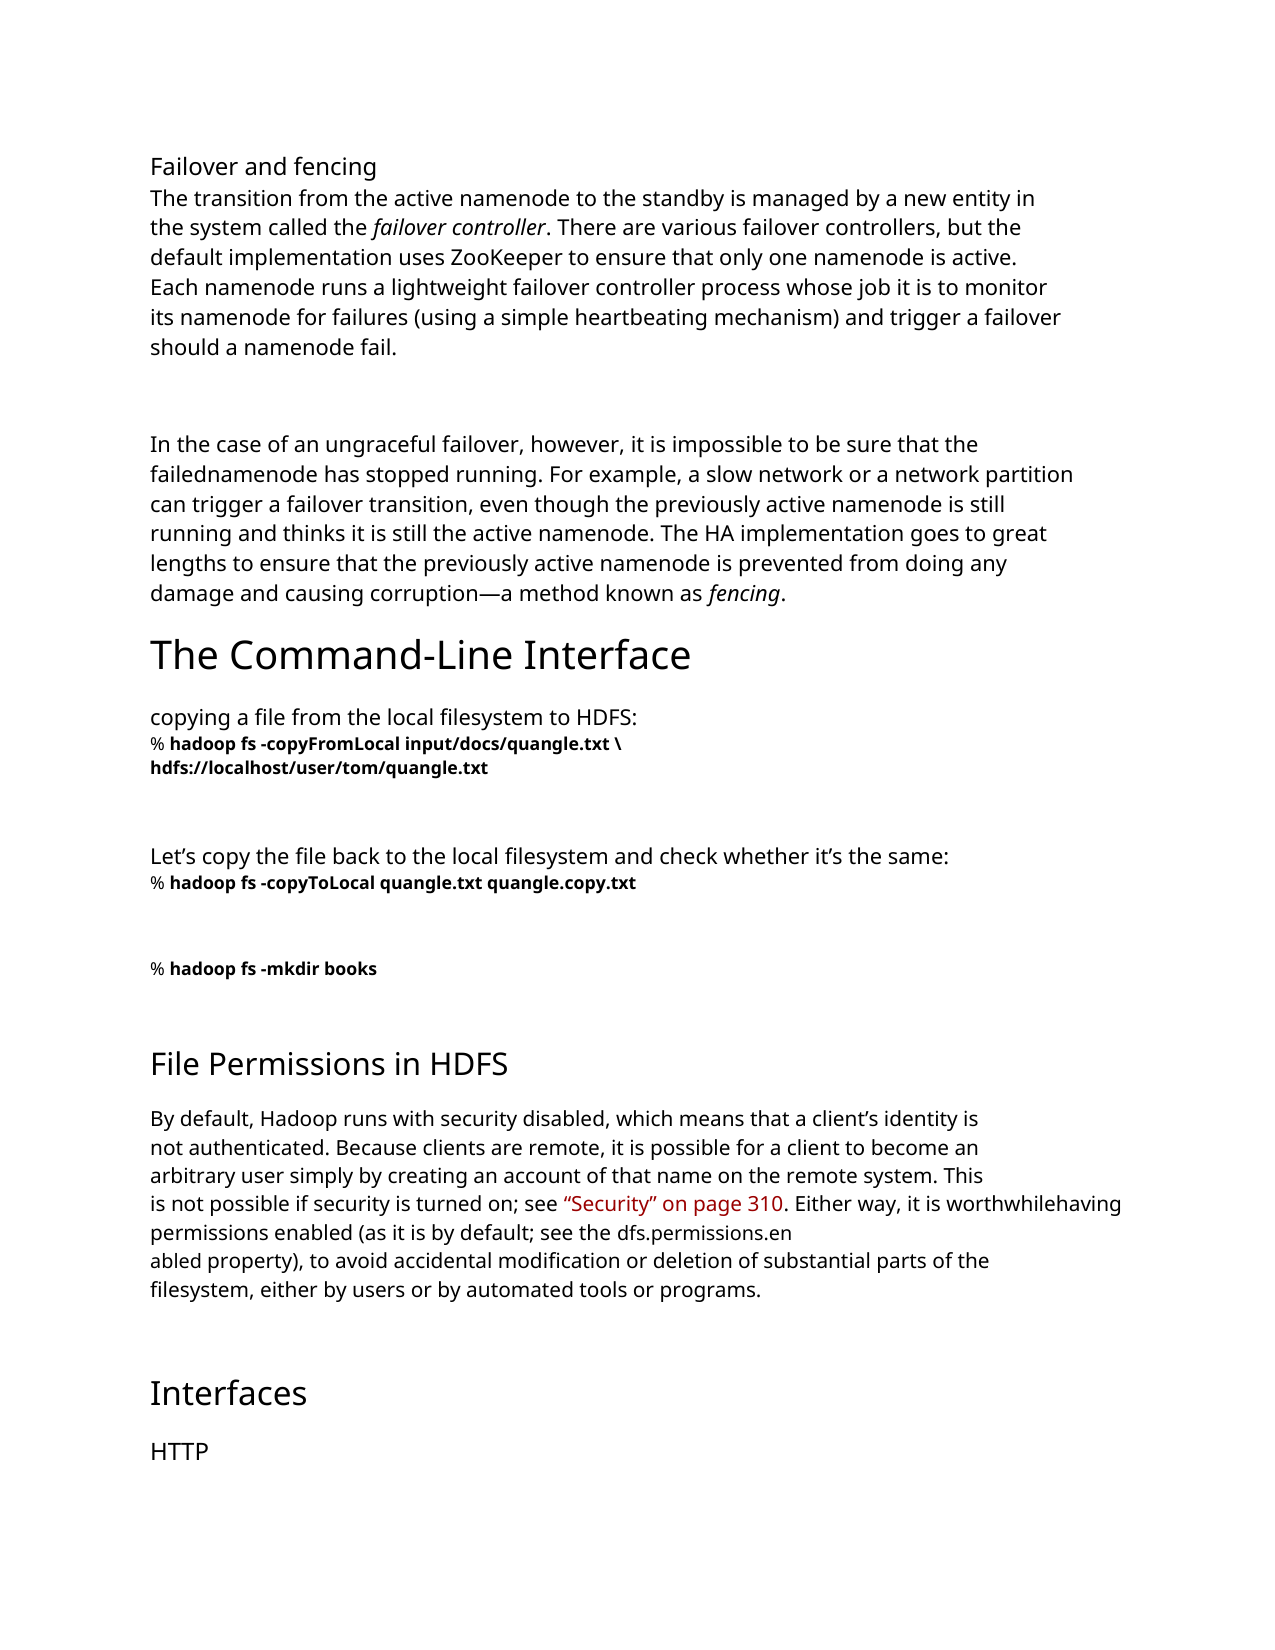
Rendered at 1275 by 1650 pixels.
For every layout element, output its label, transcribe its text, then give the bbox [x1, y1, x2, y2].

text copying a file from the local filesystem to HDFS: [150, 702, 1125, 731]
text Failover and fencing [150, 150, 1125, 183]
text is not possible if security is turned on; see “Security” on page 310. Either way, it is worthwhilehaving permissions enabled (as it is by default; see the dfs.permissions.en [150, 1189, 1125, 1246]
text its namenode for failures (using a simple heartbeating mechanism) and trigger a failover [150, 302, 1125, 332]
text HTTP [150, 1435, 1125, 1468]
text By default, Hadoop runs with security disabled, which means that a client’s identity is [150, 1104, 1125, 1133]
text can trigger a failover transition, even though the previously active namenode is still [150, 489, 1125, 518]
text running and thinks it is still the active namenode. The HA implementation goes to great [150, 518, 1125, 548]
text The transition from the active namenode to the standby is managed by a new entity in [150, 183, 1125, 212]
text In the case of an ungraceful failover, however, it is impossible to be sure that the failednamenode has stopped running. For example, a slow network or a network partition [150, 429, 1125, 489]
text % hadoop fs -copyFromLocal input/docs/quangle.txt \ [150, 731, 1125, 756]
text default implementation uses ZooKeeper to ensure that only one namenode is active. [150, 242, 1125, 272]
text lengths to ensure that the previously active namenode is prevented from doing any [150, 548, 1125, 578]
text arbitrary user simply by creating an account of that name on the remote system. This [150, 1161, 1125, 1189]
text not authenticated. Because clients are remote, it is possible for a client to become an [150, 1133, 1125, 1161]
text should a namenode fail. [150, 332, 1125, 361]
text Let’s copy the file back to the local filesystem and check whether it’s the same: [150, 841, 1125, 871]
text damage and causing corruption—a method known as fencing. [150, 578, 1125, 608]
text filesystem, either by users or by automated tools or programs. [150, 1275, 1125, 1303]
text abled property), to avoid accidental modification or deletion of substantial parts of the [150, 1246, 1125, 1275]
text Interfaces [150, 1369, 1125, 1415]
text The Command-Line Interface [150, 627, 1125, 681]
text the system called the failover controller. There are various failover controllers, but the [150, 212, 1125, 242]
text % hadoop fs -mkdir books [150, 956, 1125, 980]
text hdfs://localhost/user/tom/quangle.txt [150, 756, 1125, 780]
text % hadoop fs -copyToLocal quangle.txt quangle.copy.txt [150, 871, 1125, 895]
text File Permissions in HDFS [150, 1042, 1125, 1084]
text Each namenode runs a lightweight failover controller process whose job it is to monitor [150, 272, 1125, 302]
